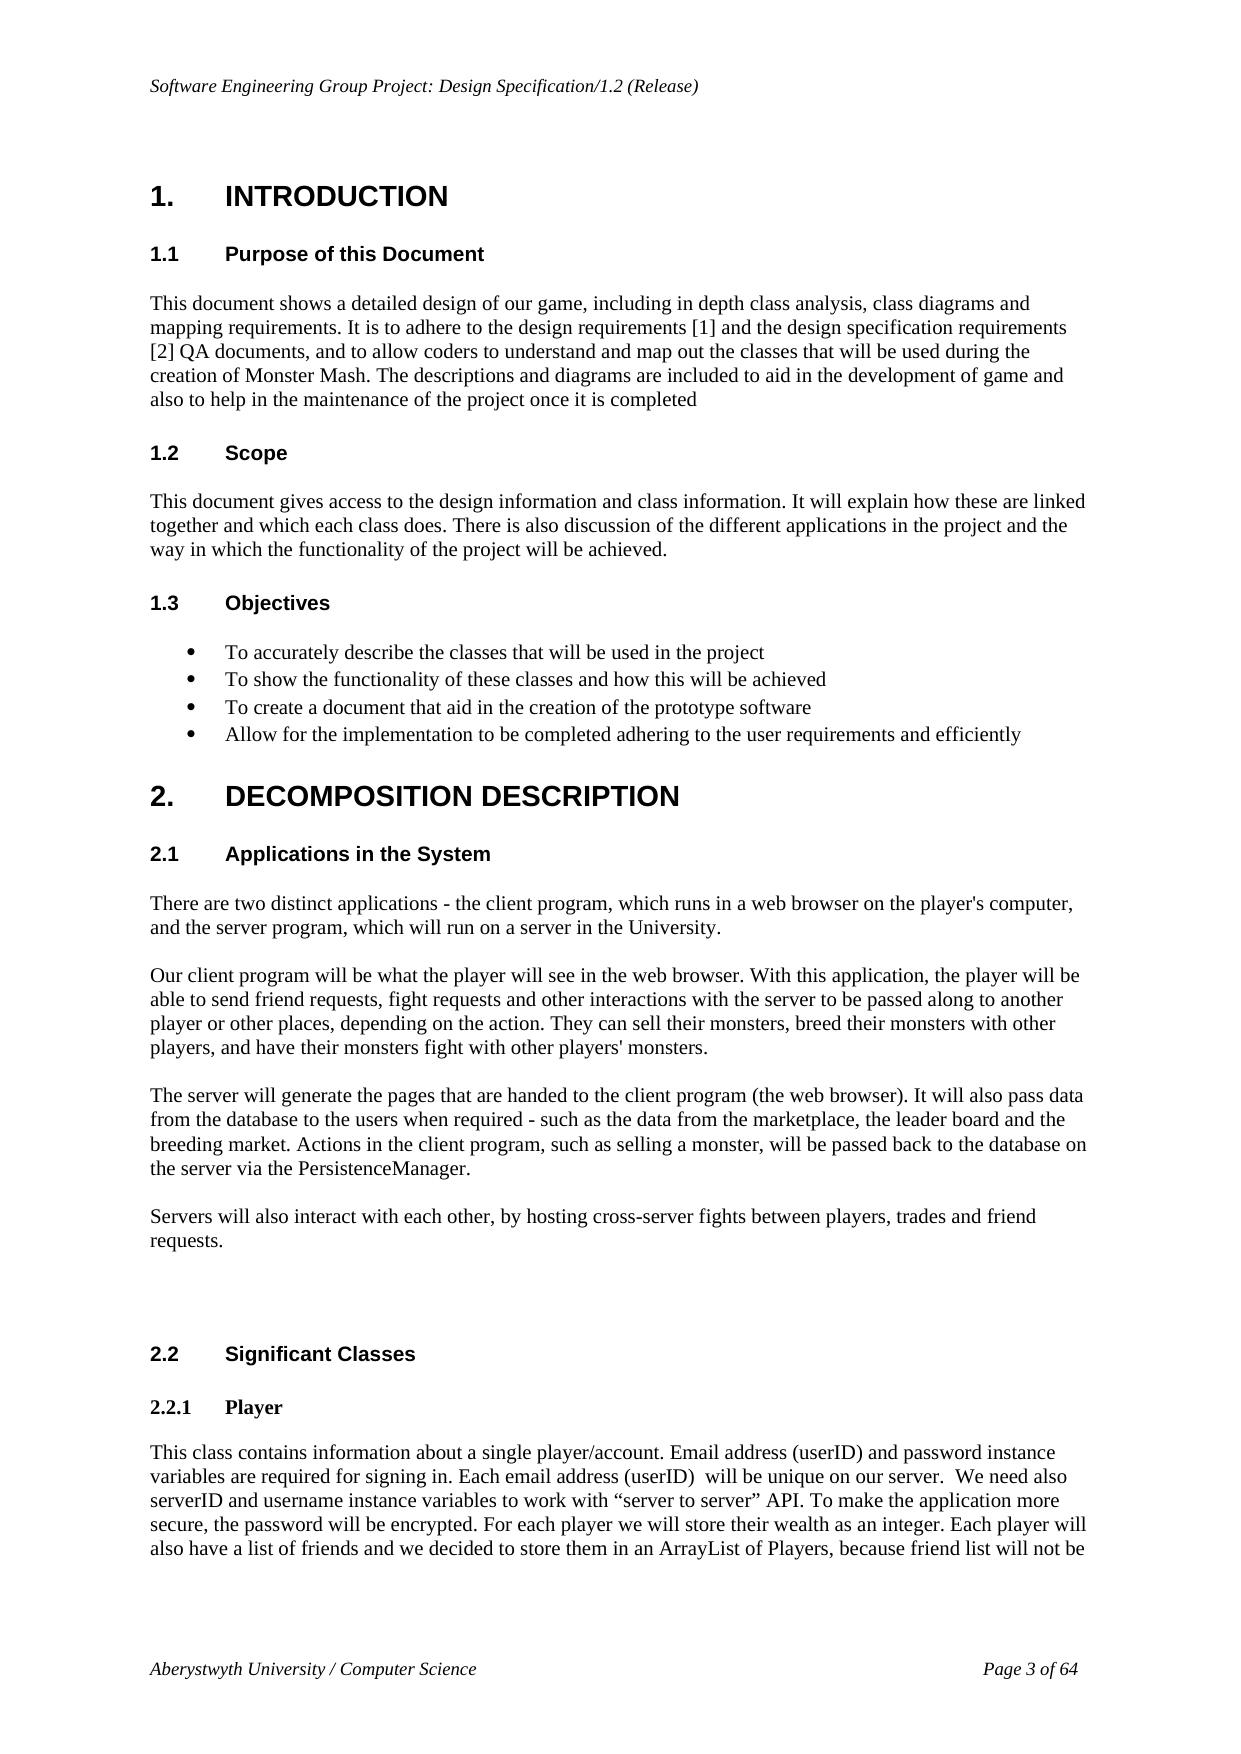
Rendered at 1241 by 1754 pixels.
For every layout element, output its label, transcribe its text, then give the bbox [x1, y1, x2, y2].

list To show the functionality of these classes and how this will be achieved [187, 667, 1090, 691]
list Allow for the implementation to be completed adhering to the user requirements and efficiently [187, 722, 1090, 746]
subtitle Applications in the System [150, 842, 1090, 866]
subtitle Significant Classes [150, 1342, 1090, 1366]
text Our client program will be what the player will see in the web browser. With this application, the player will be able to send friend requests, fight requests and other interactions with the server to be passed along to another player or other places, depending on the action. They can sell their monsters, breed their monsters with other players, and have their monsters fight with other players' monsters. [150, 963, 1090, 1059]
subtitle Scope [150, 440, 1090, 464]
text This document shows a detailed design of our game, including in depth class analysis, class diagrams and mapping requirements. It is to adhere to the design requirements [1] and the design specification requirements [2] QA documents, and to allow coders to understand and map out the classes that will be used during the creation of Monster Mash. The descriptions and diagrams are included to aid in the development of game and also to help in the maintenance of the project once it is completed [150, 291, 1090, 411]
text The server will generate the pages that are handed to the client program (the web browser). It will also pass data from the database to the users when required - such as the data from the marketplace, the leader board and the breeding market. Actions in the client program, such as selling a monster, will be passed back to the database on the server via the PersistenceManager. [150, 1083, 1090, 1179]
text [150, 1439, 1090, 1560]
subtitle Objectives [150, 591, 1090, 614]
list To accurately describe the classes that will be used in the project [187, 639, 1090, 664]
list To create a document that aid in the creation of the prototype software [187, 695, 1090, 719]
text There are two distinct applications - the client program, which runs in a web browser on the player's computer, and the server program, which will run on a server in the University. [150, 891, 1090, 939]
text Servers will also interact with each other, by hosting cross-server fights between players, trades and friend requests. [150, 1204, 1090, 1252]
subtitle Player [150, 1395, 1090, 1419]
subtitle Decomposition Description [150, 779, 1090, 813]
subtitle Introduction [150, 179, 1090, 213]
text This document gives access to the design information and class information. It will explain how these are linked together and which each class does. There is also discussion of the different applications in the project and the way in which the functionality of the project will be achieved. [150, 489, 1090, 561]
subtitle Purpose of this Document [150, 242, 1090, 266]
